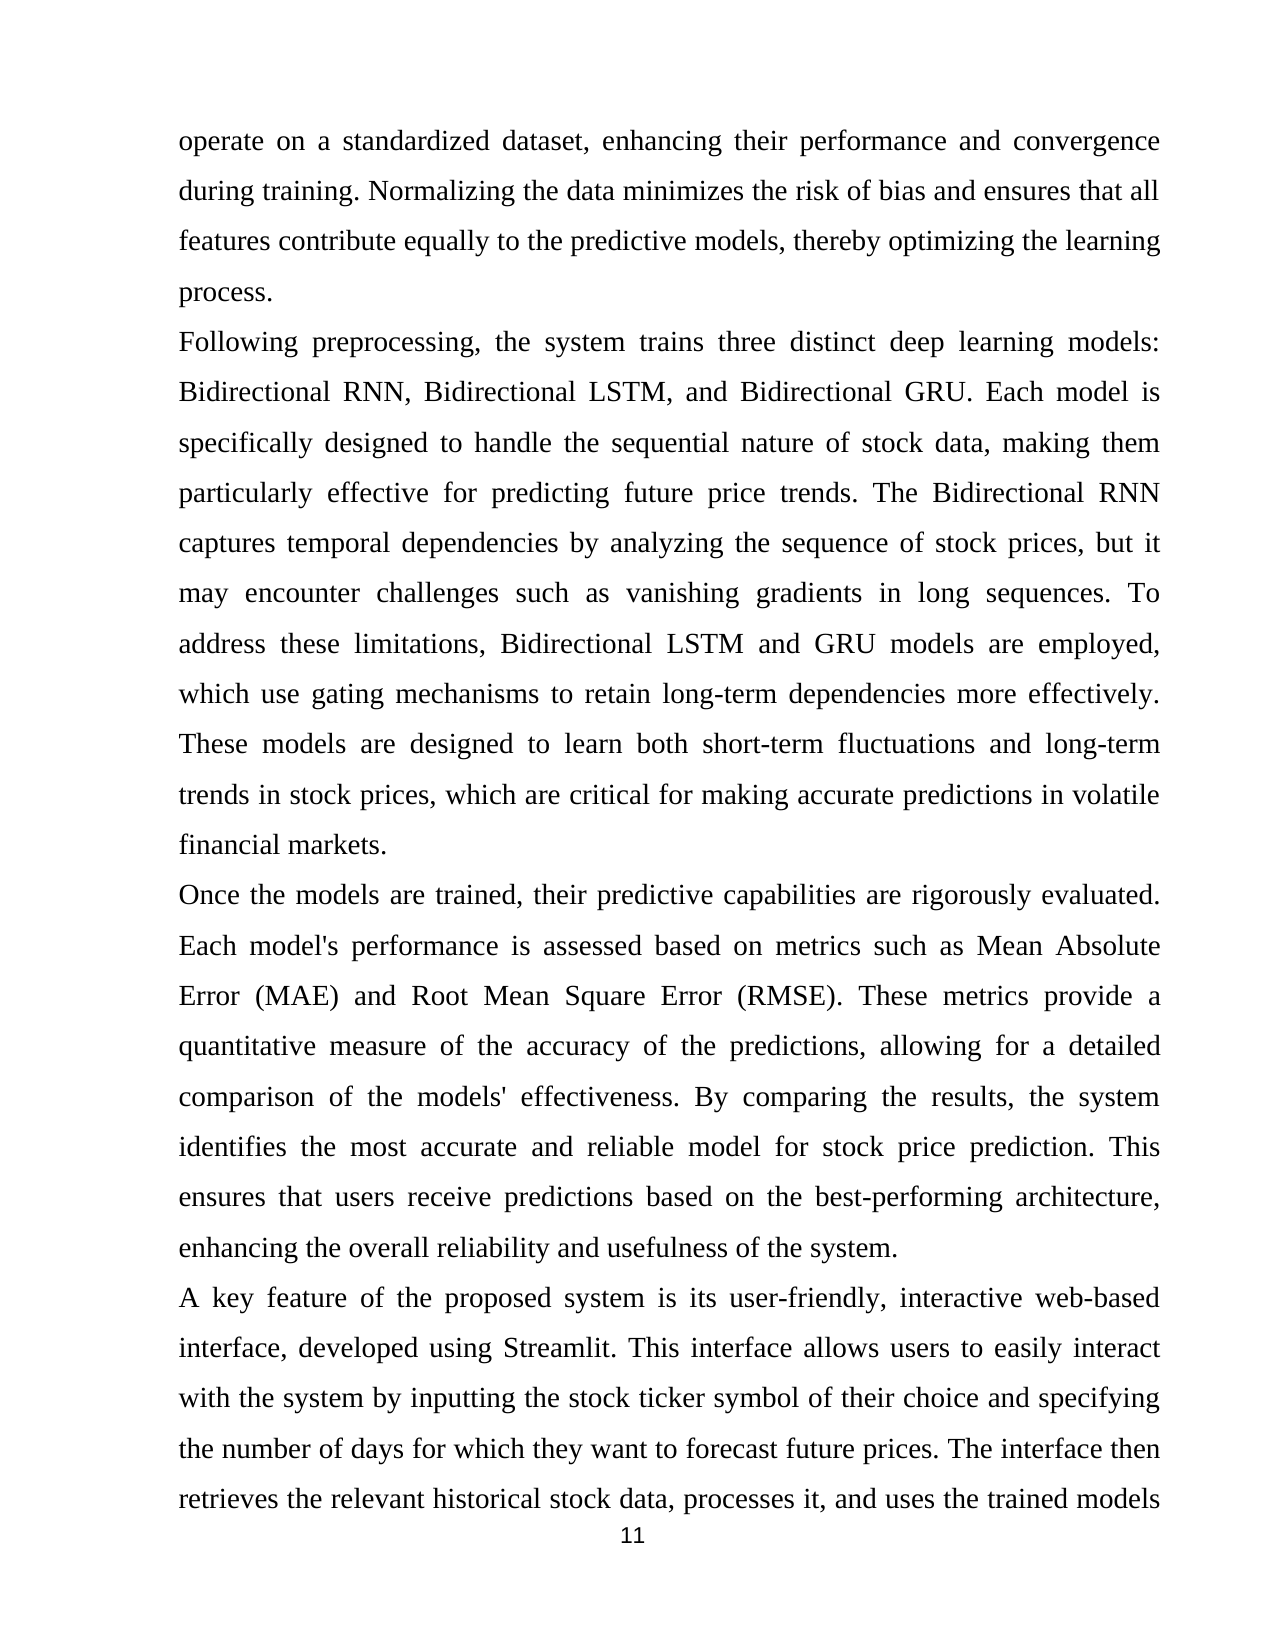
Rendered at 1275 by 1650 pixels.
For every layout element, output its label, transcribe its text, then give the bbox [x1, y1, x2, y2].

text Once the models are trained, their predictive capabilities are rigorously evaluated. Each model's performance is assessed based on metrics such as Mean Absolute Error (MAE) and Root Mean Square Error (RMSE). These metrics provide a quantitative measure of the accuracy of the predictions, allowing for a detailed comparison of the models' effectiveness. By comparing the results, the system identifies the most accurate and reliable model for stock price prediction. This ensures that users receive predictions based on the best-performing architecture, enhancing the overall reliability and usefulness of the system. [178, 877, 1162, 1263]
text Following preprocessing, the system trains three distinct deep learning models: Bidirectional RNN, Bidirectional LSTM, and Bidirectional GRU. Each model is specifically designed to handle the sequential nature of stock data, making them particularly effective for predicting future price trends. The Bidirectional RNN captures temporal dependencies by analyzing the sequence of stock prices, but it may encounter challenges such as vanishing gradients in long sequences. To address these limitations, Bidirectional LSTM and GRU models are employed, which use gating mechanisms to retain long-term dependencies more effectively. These models are designed to learn both short-term fluctuations and long-term trends in stock prices, which are critical for making accurate predictions in volatile financial markets. [178, 324, 1162, 861]
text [178, 1280, 1162, 1515]
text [178, 123, 1162, 307]
